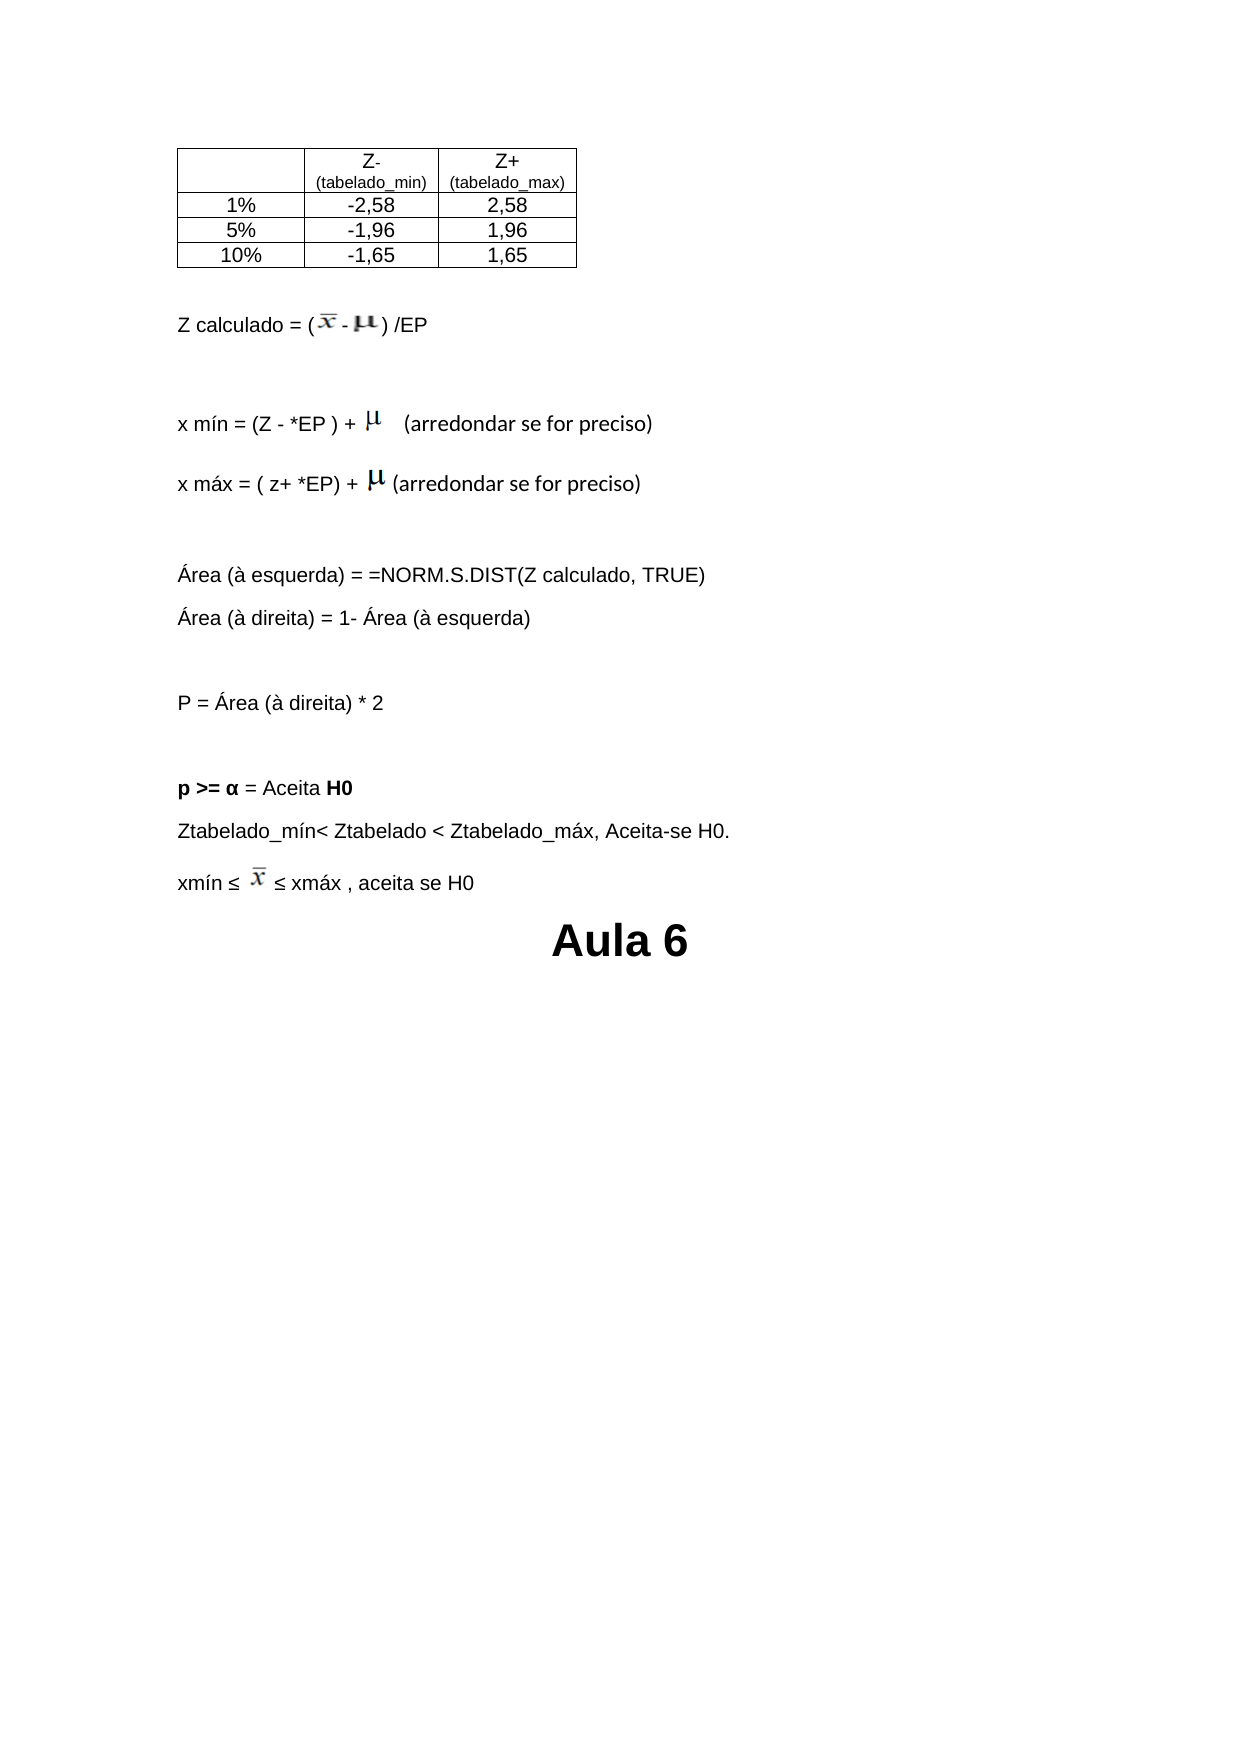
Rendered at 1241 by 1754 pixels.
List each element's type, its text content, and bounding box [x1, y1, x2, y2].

text xmín ≤ ≤ xmáx , aceita se H0 [177, 861, 1063, 895]
table_header [178, 149, 304, 192]
picture [361, 397, 383, 432]
text Aula 6 [177, 913, 1063, 966]
table_cell 2,58 [439, 193, 576, 217]
text x máx = ( z+ *EP) + (arredondar se for preciso) [177, 456, 1063, 498]
table_cell 1,96 [439, 218, 576, 242]
table_cell 1% [178, 193, 304, 217]
text p >= α = Aceita H0 [177, 776, 1063, 800]
picture [245, 861, 269, 891]
picture [348, 313, 382, 333]
text Ztabelado_mín< Ztabelado < Ztabelado_máx, Aceita-se H0. [177, 819, 1063, 843]
table_cell -1,65 [305, 243, 438, 267]
table_header Z-(tabelado_min) [305, 149, 438, 192]
table_header Z+ (tabelado_max) [439, 149, 576, 192]
table_cell -2,58 [305, 193, 438, 217]
text Área (à esquerda) = =NORM.S.DIST(Z calculado, TRUE) [177, 563, 1063, 587]
table_cell 5% [178, 218, 304, 242]
text x mín = (Z - *EP ) + (arredondar se for preciso) [177, 398, 1063, 437]
picture [363, 456, 387, 492]
picture [314, 310, 342, 333]
text P = Área (à direita) * 2 [177, 691, 1063, 715]
table_cell 1,65 [439, 243, 576, 267]
text Área (à direita) = 1- Área (à esquerda) [177, 606, 1063, 630]
table_cell 10% [178, 243, 304, 267]
text Z calculado = (-) /EP [177, 310, 1063, 337]
table_cell -1,96 [305, 218, 438, 242]
